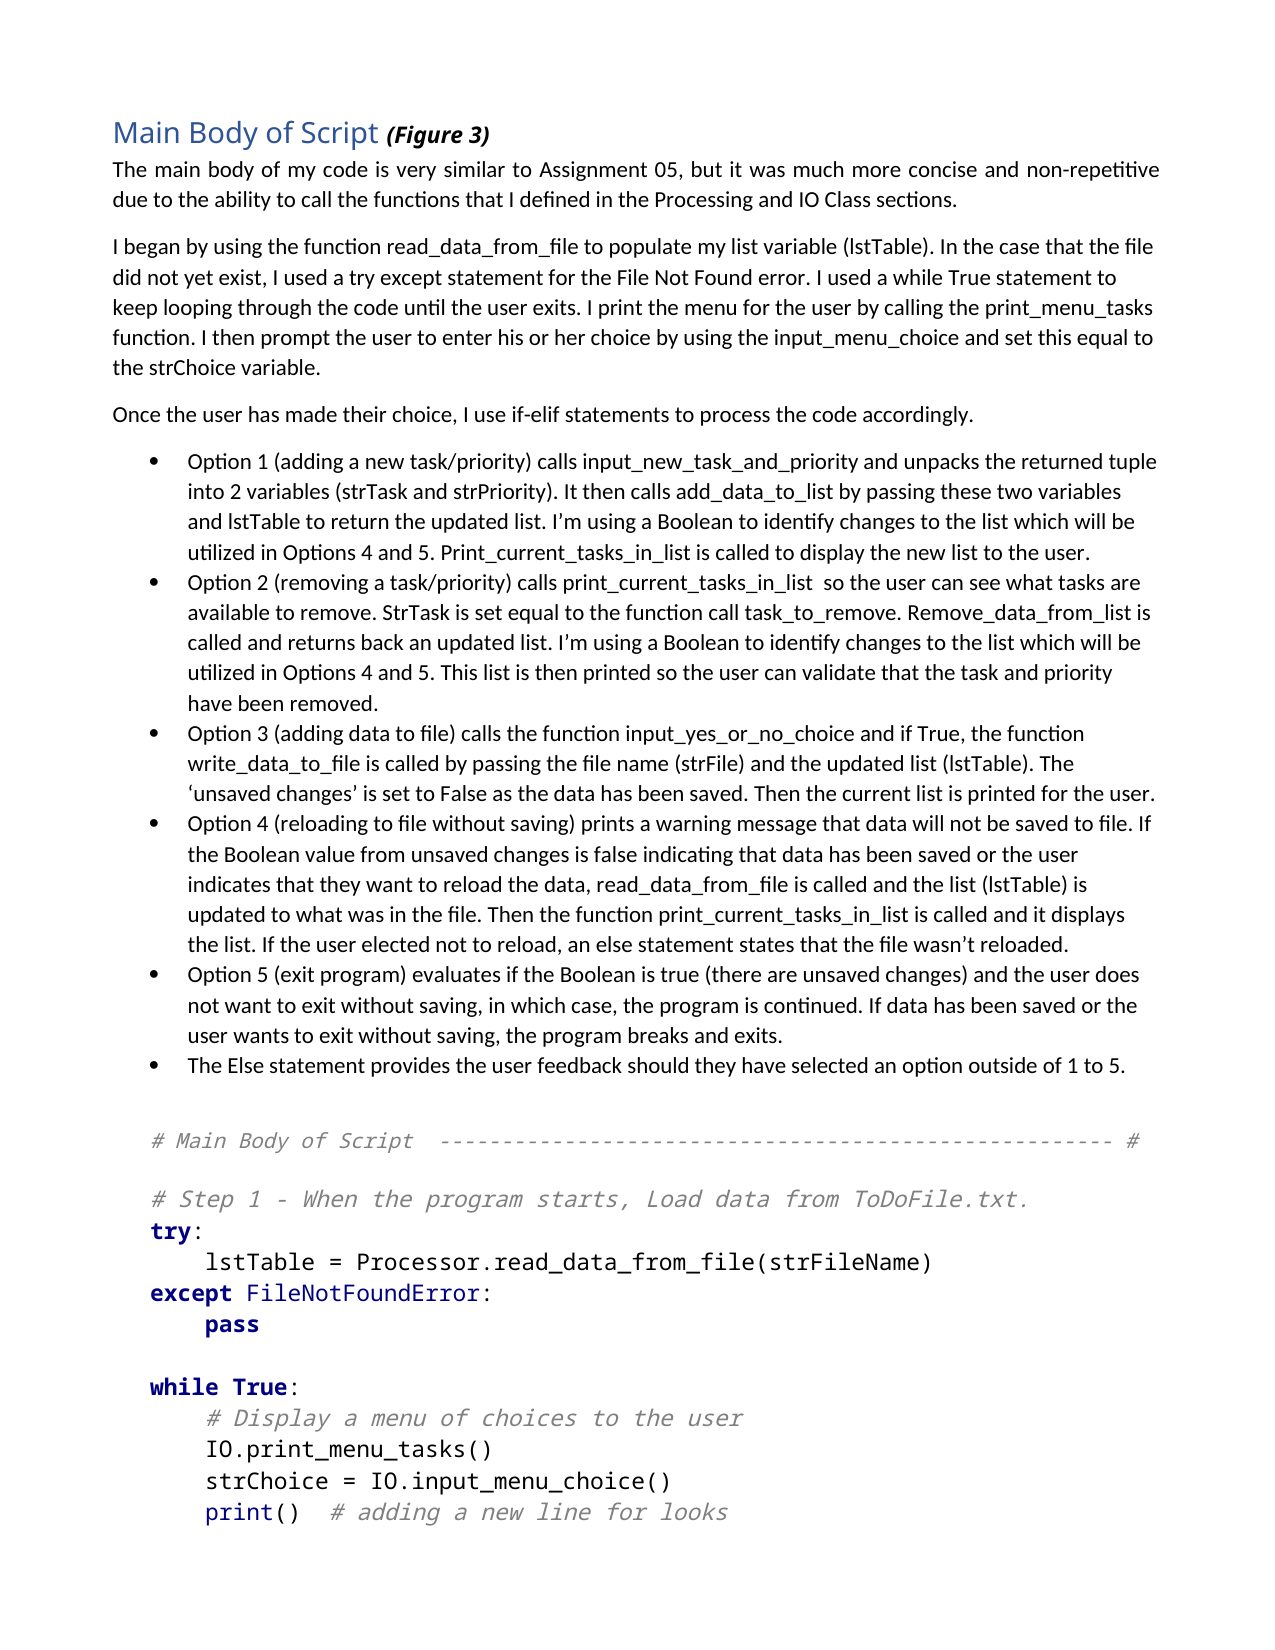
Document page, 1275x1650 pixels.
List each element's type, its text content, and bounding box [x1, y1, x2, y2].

text Once the user has made their choice, I use if-elif statements to process the code accordingly. [112, 400, 1162, 428]
list Option 4 (reloading to file without saving) prints a warning message that data will not be saved to file. If the Boolean value from unsaved changes is false indicating that data has been saved or the user indicates that they want to reload the data, read_data_from_file is called and the list (lstTable) is updated to what was in the file. Then the function print_current_tasks_in_list is called and it displays the list. If the user elected not to reload, an else statement states that the file wasn’t reloaded. [150, 809, 1162, 958]
list Option 5 (exit program) evaluates if the Boolean is true (there are unsaved changes) and the user does not want to exit without saving, in which case, the program is continued. If data has been saved or the user wants to exit without saving, the program breaks and exits. [150, 961, 1162, 1049]
subtitle Main Body of Script (Figure 3) [112, 112, 1162, 152]
list Option 2 (removing a task/priority) calls print_current_tasks_in_list so the user can see what tasks are available to remove. StrTask is set equal to the function call task_to_remove. Remove_data_from_list is called and returns back an updated list. I’m using a Boolean to identify changes to the list which will be utilized in Options 4 and 5. This list is then printed so the user can validate that the task and priority have been removed. [150, 568, 1162, 717]
text I began by using the function read_data_from_file to populate my list variable (lstTable). In the case that the file did not yet exist, I used a try except statement for the File Not Found error. I used a while True statement to keep looping through the code until the user exits. I print the menu for the user by calling the print_menu_tasks function. I then prompt the user to enter his or her choice by using the input_menu_choice and set this equal to the strChoice variable. [112, 232, 1162, 381]
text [150, 1126, 1162, 1527]
list Option 1 (adding a new task/priority) calls input_new_task_and_priority and unpacks the returned tuple into 2 variables (strTask and strPriority). It then calls add_data_to_list by passing these two variables and lstTable to return the updated list. I’m using a Boolean to identify changes to the list which will be utilized in Options 4 and 5. Print_current_tasks_in_list is called to display the new list to the user. [150, 447, 1162, 566]
list Option 3 (adding data to file) calls the function input_yes_or_no_choice and if True, the function write_data_to_file is called by passing the file name (strFile) and the updated list (lstTable). The ‘unsaved changes’ is set to False as the data has been saved. Then the current list is printed for the user. [150, 719, 1162, 807]
list The Else statement provides the user feedback should they have selected an option outside of 1 to 5. [150, 1051, 1162, 1079]
text The main body of my code is very similar to Assignment 05, but it was much more concise and non-repetitive due to the ability to call the functions that I defined in the Processing and IO Class sections. [112, 155, 1162, 213]
